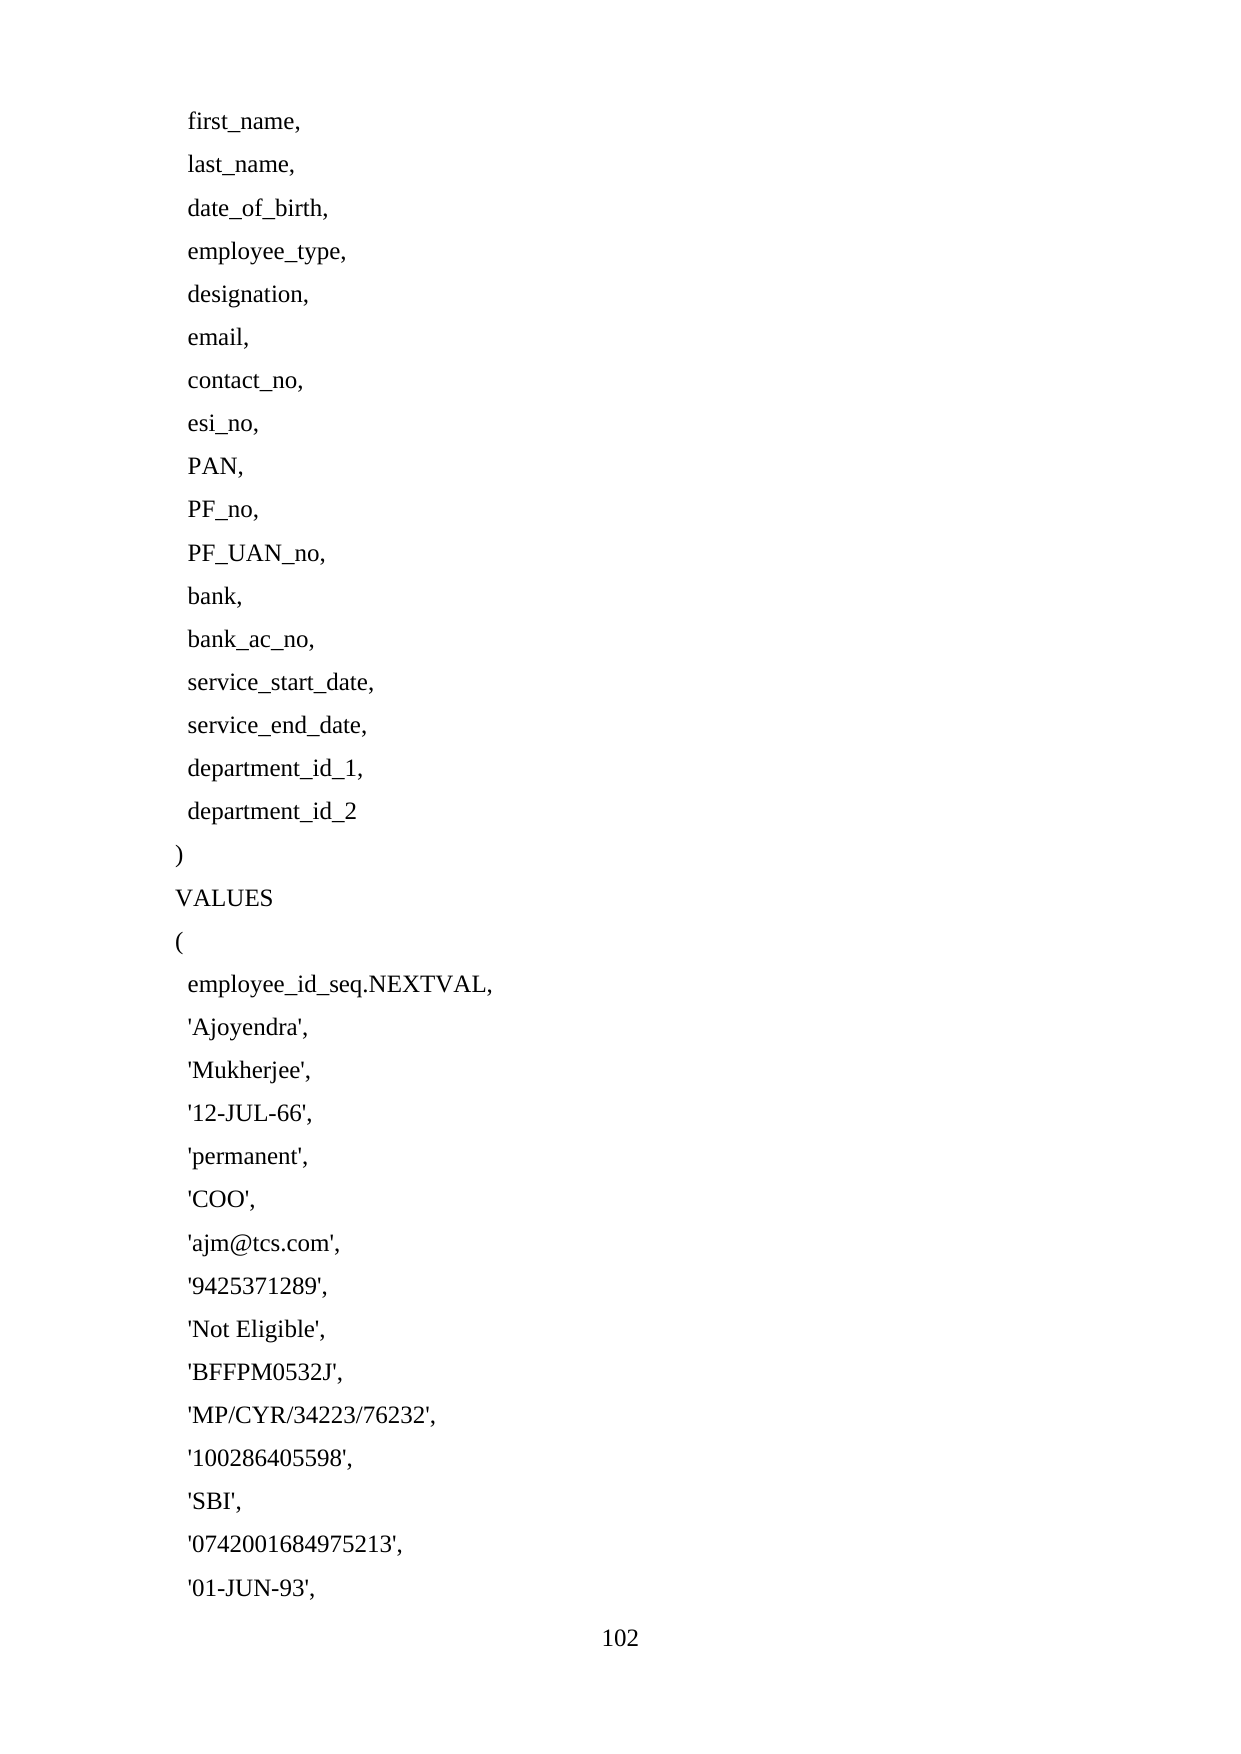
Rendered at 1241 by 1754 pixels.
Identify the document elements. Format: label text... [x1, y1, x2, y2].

text VALUES [150, 883, 1090, 911]
text PF_UAN_no, [150, 538, 1090, 566]
text esi_no, [150, 408, 1090, 437]
text contact_no, [150, 365, 1090, 394]
text department_id_2 [150, 796, 1090, 825]
text '0742001684975213', [150, 1529, 1090, 1558]
text 'MP/CYR/34223/76232', [150, 1400, 1090, 1429]
text 'COO', [150, 1184, 1090, 1213]
text first_name, [150, 106, 1090, 135]
text 'Ajoyendra', [150, 1012, 1090, 1041]
text employee_type, [150, 236, 1090, 264]
text bank_ac_no, [150, 624, 1090, 653]
text '01-JUN-93', [150, 1573, 1090, 1601]
text PAN, [150, 451, 1090, 480]
text date_of_birth, [150, 193, 1090, 221]
text ) [150, 839, 1090, 868]
text 'permanent', [150, 1141, 1090, 1170]
text service_start_date, [150, 667, 1090, 696]
text bank, [150, 581, 1090, 609]
text email, [150, 322, 1090, 351]
text designation, [150, 279, 1090, 308]
text employee_id_seq.NEXTVAL, [150, 969, 1090, 998]
text 'SBI', [150, 1486, 1090, 1515]
text 'Mukherjee', [150, 1055, 1090, 1084]
text 'Not Eligible', [150, 1314, 1090, 1343]
text last_name, [150, 149, 1090, 178]
text PF_no, [150, 494, 1090, 523]
text department_id_1, [150, 753, 1090, 782]
text 'BFFPM0532J', [150, 1357, 1090, 1386]
text service_end_date, [150, 710, 1090, 739]
text '9425371289', [150, 1271, 1090, 1299]
text ( [150, 926, 1090, 954]
text '12-JUL-66', [150, 1098, 1090, 1127]
text 'ajm@tcs.com', [150, 1228, 1090, 1256]
text '100286405598', [150, 1443, 1090, 1472]
